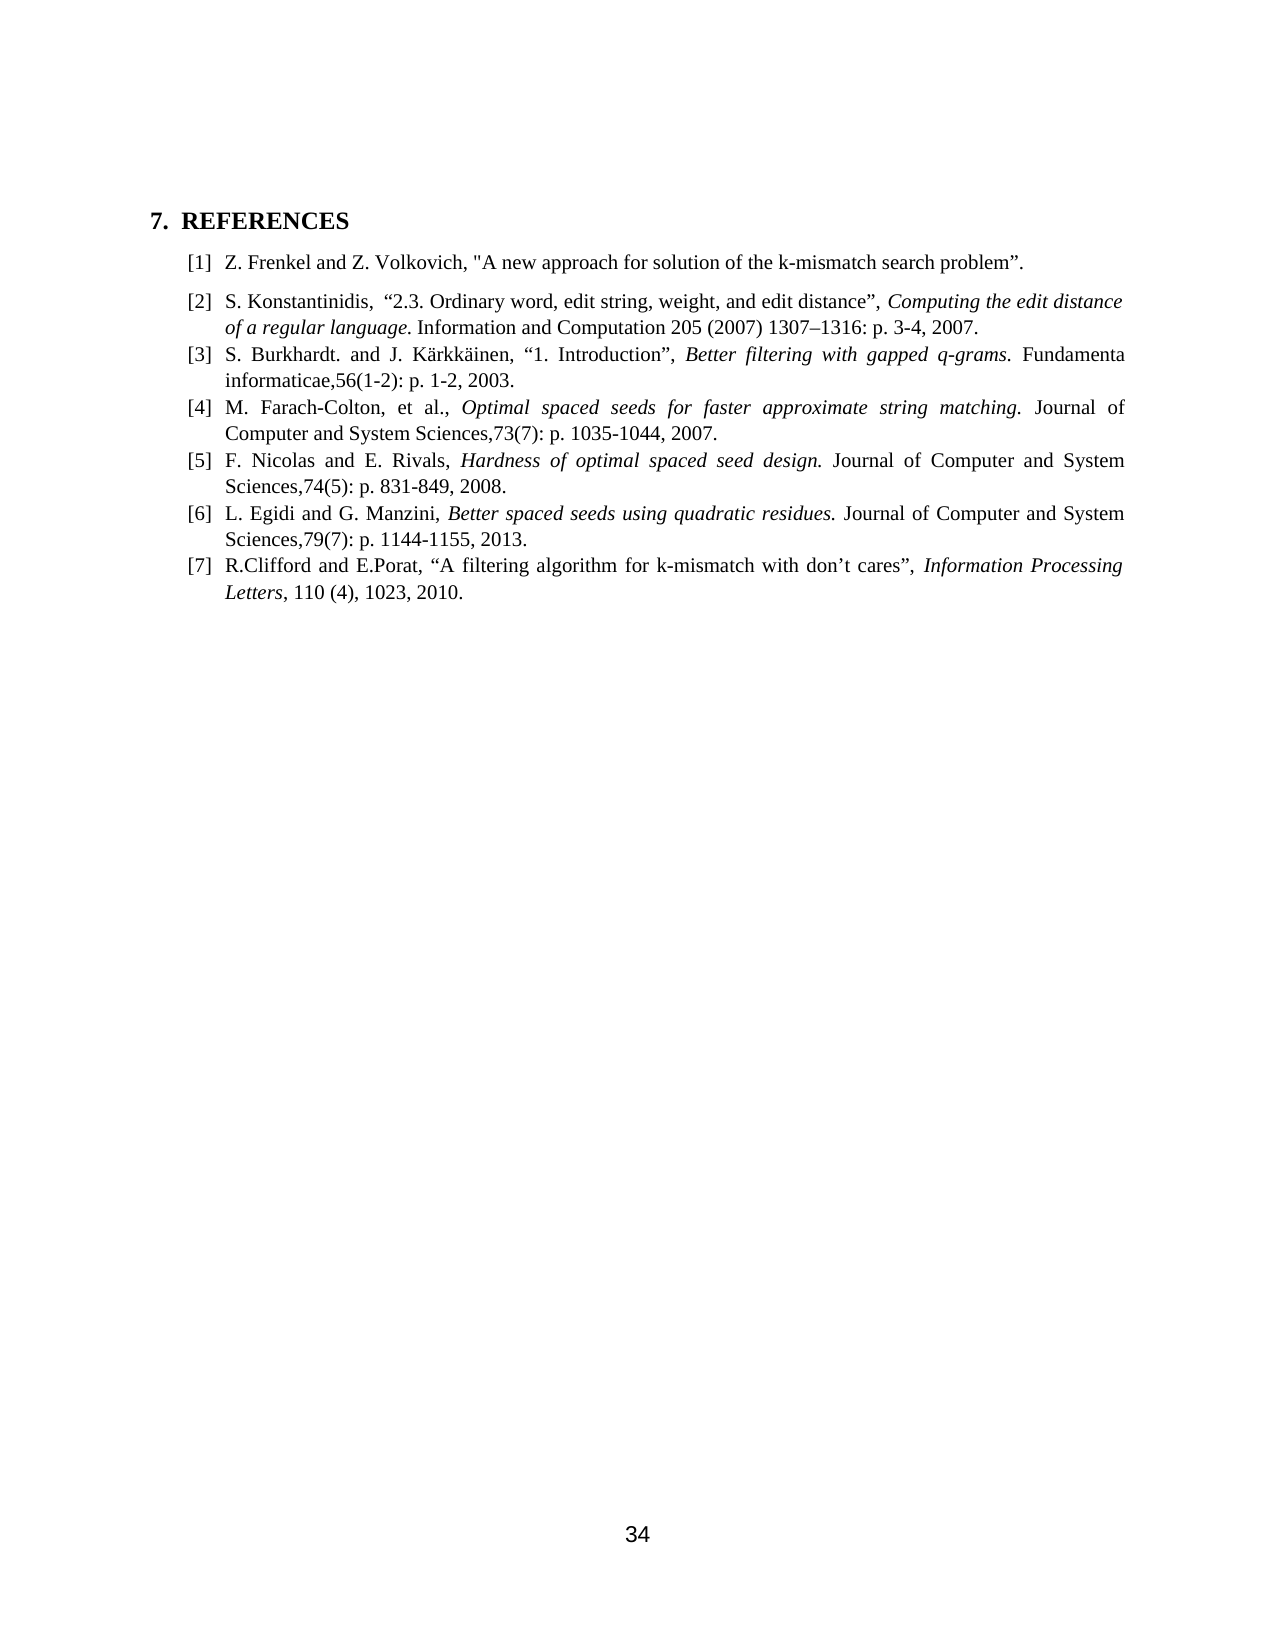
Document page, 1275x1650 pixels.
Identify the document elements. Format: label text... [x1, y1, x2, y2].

list L. Egidi and G. Manzini, Better spaced seeds using quadratic residues. Journal of Computer and System Sciences,79(7): p. 1144-1155, 2013. [187, 501, 1125, 551]
list M. Farach-Colton, et al., Optimal spaced seeds for faster approximate string matching. Journal of Computer and System Sciences,73(7): p. 1035-1044, 2007. [187, 395, 1125, 445]
list R.Clifford and E.Porat, “A filtering algorithm for k-mismatch with don’t cares”, Information Processing Letters, 110 (4), 1023, 2010. [187, 553, 1125, 604]
list S. Burkhardt. and J. Kärkkäinen, “1. Introduction”, Better filtering with gapped q-grams. Fundamenta informaticae,56(1-2): p. 1-2, 2003. [187, 342, 1125, 392]
subtitle 7. REFERENCES [150, 206, 1125, 235]
list S. Konstantinidis, “2.3. Ordinary word, edit string, weight, and edit distance”, Computing the edit distance of a regular language. Information and Computation 205 (2007) 1307–1316: p. 3-4, 2007. [187, 288, 1125, 339]
list F. Nicolas and E. Rivals, Hardness of optimal spaced seed design. Journal of Computer and System Sciences,74(5): p. 831-849, 2008. [187, 448, 1125, 498]
list Z. Frenkel and Z. Volkovich, "A new approach for solution of the k-mismatch search problem”. [187, 249, 1125, 274]
